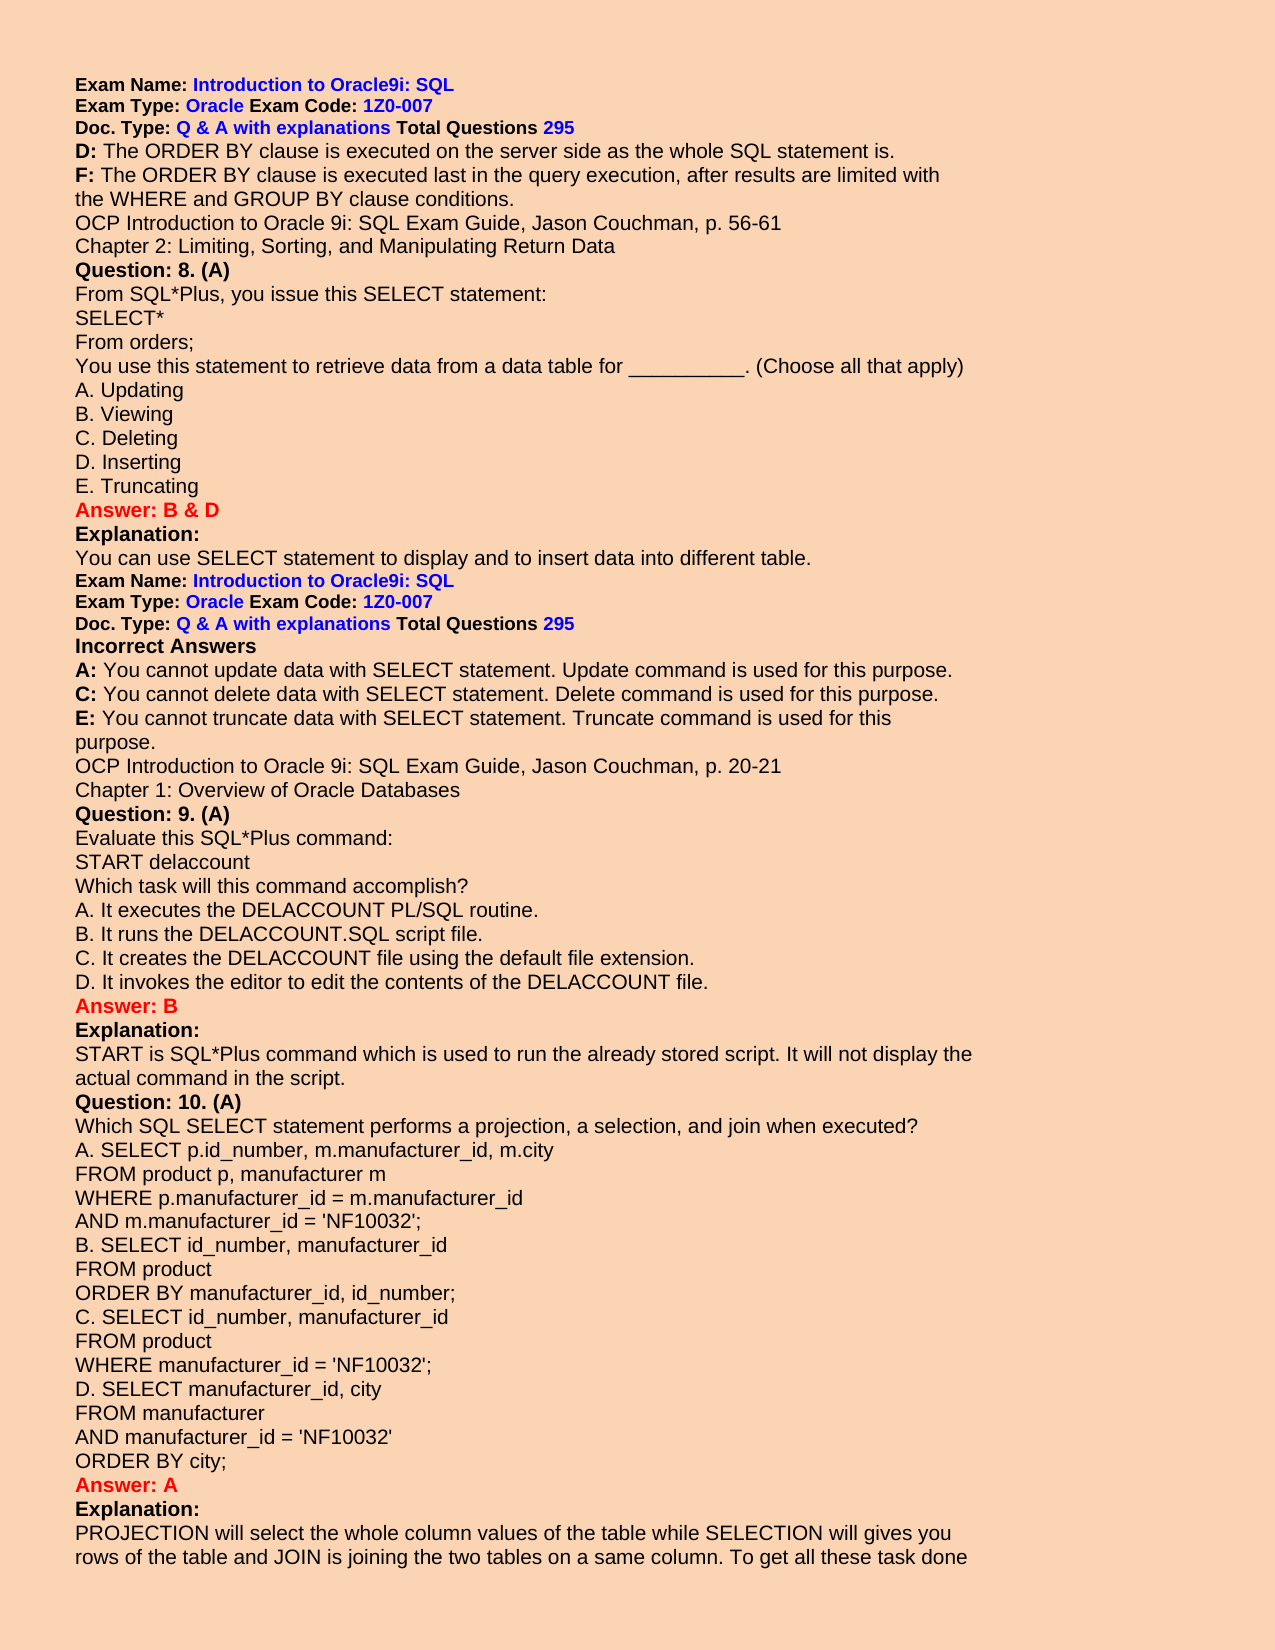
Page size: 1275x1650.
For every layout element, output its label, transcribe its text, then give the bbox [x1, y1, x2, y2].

text AND manufacturer_id = 'NF10032' [75, 1425, 1200, 1449]
text Explanation: [75, 1497, 1200, 1521]
text A. Updating [75, 378, 1200, 402]
text Explanation: [75, 1018, 1200, 1042]
text Incorrect Answers [75, 634, 1200, 658]
text Evaluate this SQL*Plus command: [75, 826, 1200, 850]
text Answer: A [75, 1473, 1200, 1497]
text Question: 9. (A) [75, 802, 1200, 826]
text rows of the table and JOIN is joining the two tables on a same column. To get all these task done [75, 1545, 1200, 1569]
text C: You cannot delete data with SELECT statement. Delete command is used for this purpose. [75, 682, 1200, 706]
text E. Truncating [75, 474, 1200, 498]
text ORDER BY city; [75, 1449, 1200, 1473]
text Chapter 2: Limiting, Sorting, and Manipulating Return Data [75, 234, 1200, 258]
text D. Inserting [75, 450, 1200, 474]
text E: You cannot truncate data with SELECT statement. Truncate command is used for this [75, 706, 1200, 730]
text A. SELECT p.id_number, m.manufacturer_id, m.city [75, 1137, 1200, 1161]
text FROM product [75, 1257, 1200, 1281]
text Question: 10. (A) [75, 1089, 1200, 1113]
text C. It creates the DELACCOUNT file using the default file extension. [75, 946, 1200, 970]
text the WHERE and GROUP BY clause conditions. [75, 186, 1200, 210]
text OCP Introduction to Oracle 9i: SQL Exam Guide, Jason Couchman, p. 56-61 [75, 210, 1200, 234]
text START is SQL*Plus command which is used to run the already stored script. It will not display the [75, 1042, 1200, 1066]
text FROM manufacturer [75, 1401, 1200, 1425]
text Exam Type: Oracle Exam Code: 1Z0-007 [75, 591, 1200, 613]
text Which SQL SELECT statement performs a projection, a selection, and join when executed? [75, 1113, 1200, 1137]
text Exam Name: Introduction to Oracle9i: SQL [75, 570, 1200, 591]
text FROM product p, manufacturer m [75, 1161, 1200, 1185]
text actual command in the script. [75, 1066, 1200, 1089]
text C. SELECT id_number, manufacturer_id [75, 1305, 1200, 1329]
text Question: 8. (A) [75, 258, 1200, 282]
text D. SELECT manufacturer_id, city [75, 1377, 1200, 1401]
text OCP Introduction to Oracle 9i: SQL Exam Guide, Jason Couchman, p. 20-21 [75, 754, 1200, 778]
text START delaccount [75, 850, 1200, 874]
text AND m.manufacturer_id = 'NF10032'; [75, 1209, 1200, 1233]
text Answer: B [75, 994, 1200, 1018]
text PROJECTION will select the whole column values of the table while SELECTION will gives you [75, 1521, 1200, 1545]
text Which task will this command accomplish? [75, 874, 1200, 898]
text D. It invokes the editor to edit the contents of the DELACCOUNT file. [75, 970, 1200, 994]
text Chapter 1: Overview of Oracle Databases [75, 778, 1200, 802]
text You use this statement to retrieve data from a data table for __________. (Choose all that apply) [75, 354, 1200, 378]
text Explanation: [75, 522, 1200, 546]
text B. Viewing [75, 402, 1200, 426]
text B. SELECT id_number, manufacturer_id [75, 1233, 1200, 1257]
text From SQL*Plus, you issue this SELECT statement: [75, 282, 1200, 306]
text F: The ORDER BY clause is executed last in the query execution, after results are limited with [75, 162, 1200, 186]
text A: You cannot update data with SELECT statement. Update command is used for this purpose. [75, 658, 1200, 682]
text WHERE manufacturer_id = 'NF10032'; [75, 1353, 1200, 1377]
text D: The ORDER BY clause is executed on the server side as the whole SQL statement is. [75, 138, 1200, 162]
text SELECT* [75, 306, 1200, 330]
text A. It executes the DELACCOUNT PL/SQL routine. [75, 898, 1200, 922]
text Answer: B & D [75, 498, 1200, 522]
text ORDER BY manufacturer_id, id_number; [75, 1281, 1200, 1305]
text C. Deleting [75, 426, 1200, 450]
text From orders; [75, 330, 1200, 354]
text purpose. [75, 730, 1200, 754]
text You can use SELECT statement to display and to insert data into different table. [75, 546, 1200, 570]
text FROM product [75, 1329, 1200, 1353]
text WHERE p.manufacturer_id = m.manufacturer_id [75, 1185, 1200, 1209]
text Doc. Type: Q & A with explanations Total Questions 295 [75, 613, 1200, 634]
text B. It runs the DELACCOUNT.SQL script file. [75, 922, 1200, 946]
